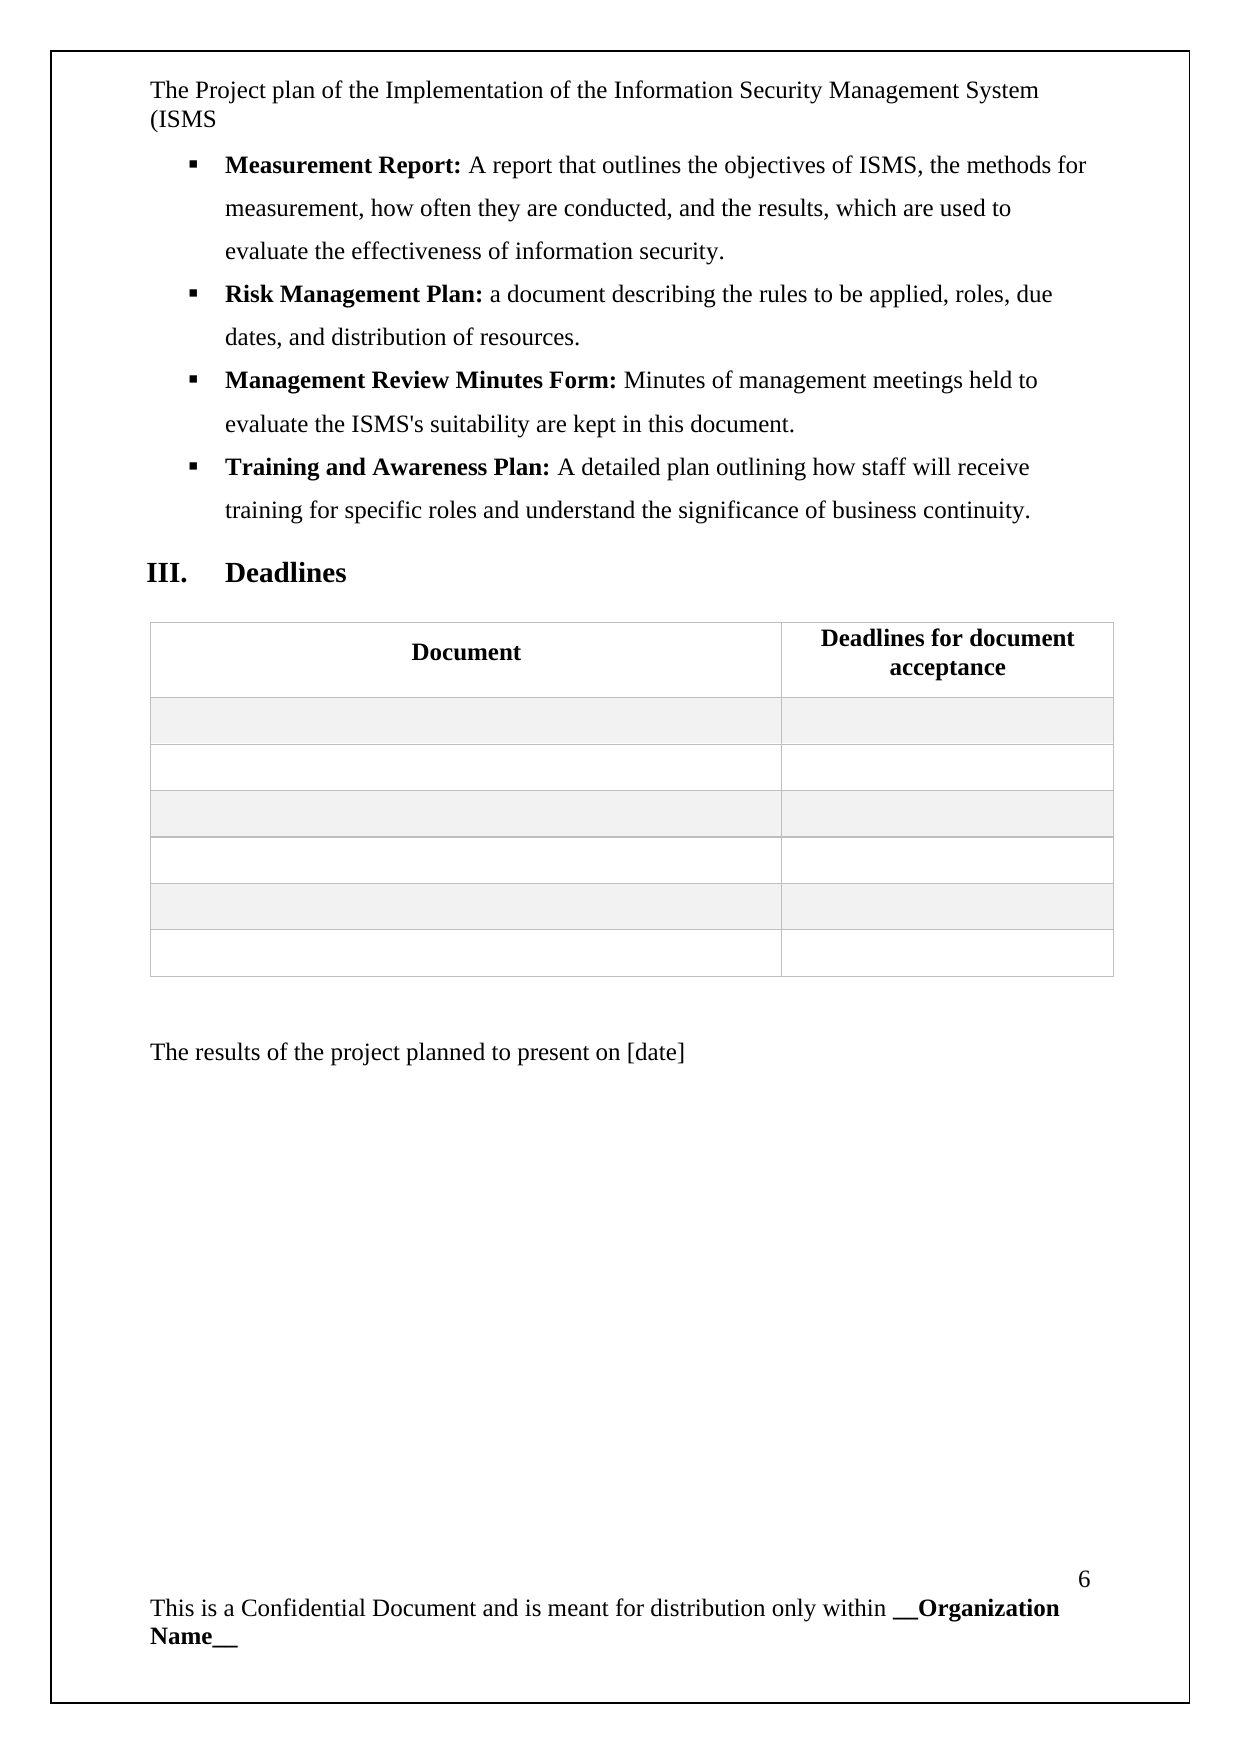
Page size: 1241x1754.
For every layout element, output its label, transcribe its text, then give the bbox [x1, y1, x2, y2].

table_header Deadlines for document acceptance [782, 623, 1113, 697]
table_cell [782, 745, 1113, 790]
table_cell [151, 791, 781, 836]
list Risk Management Plan: a document describing the rules to be applied, roles, due dates, and distribution of resources. [187, 279, 1090, 351]
table_cell [151, 698, 781, 743]
table_cell [782, 698, 1113, 743]
table_cell [151, 838, 781, 883]
table_cell [151, 884, 781, 929]
table_cell [782, 884, 1113, 929]
table_cell [782, 791, 1113, 836]
list Management Review Minutes Form: Minutes of management meetings held to evaluate the ISMS's suitability are kept in this document. [187, 366, 1090, 437]
table_cell [782, 930, 1113, 976]
list Measurement Report: A report that outlines the objectives of ISMS, the methods for measurement, how often they are conducted, and the results, which are used to evaluate the effectiveness of information security. [187, 150, 1090, 265]
table_cell [151, 930, 781, 976]
list Training and Awareness Plan: A detailed plan outlining how staff will receive training for specific roles and understand the significance of business continuity. [187, 452, 1090, 524]
table_header Document [151, 623, 781, 697]
text The results of the project planned to present on [date] [150, 1037, 1090, 1065]
subtitle Deadlines [187, 555, 1090, 588]
table_cell [151, 745, 781, 790]
table_cell [782, 838, 1113, 883]
